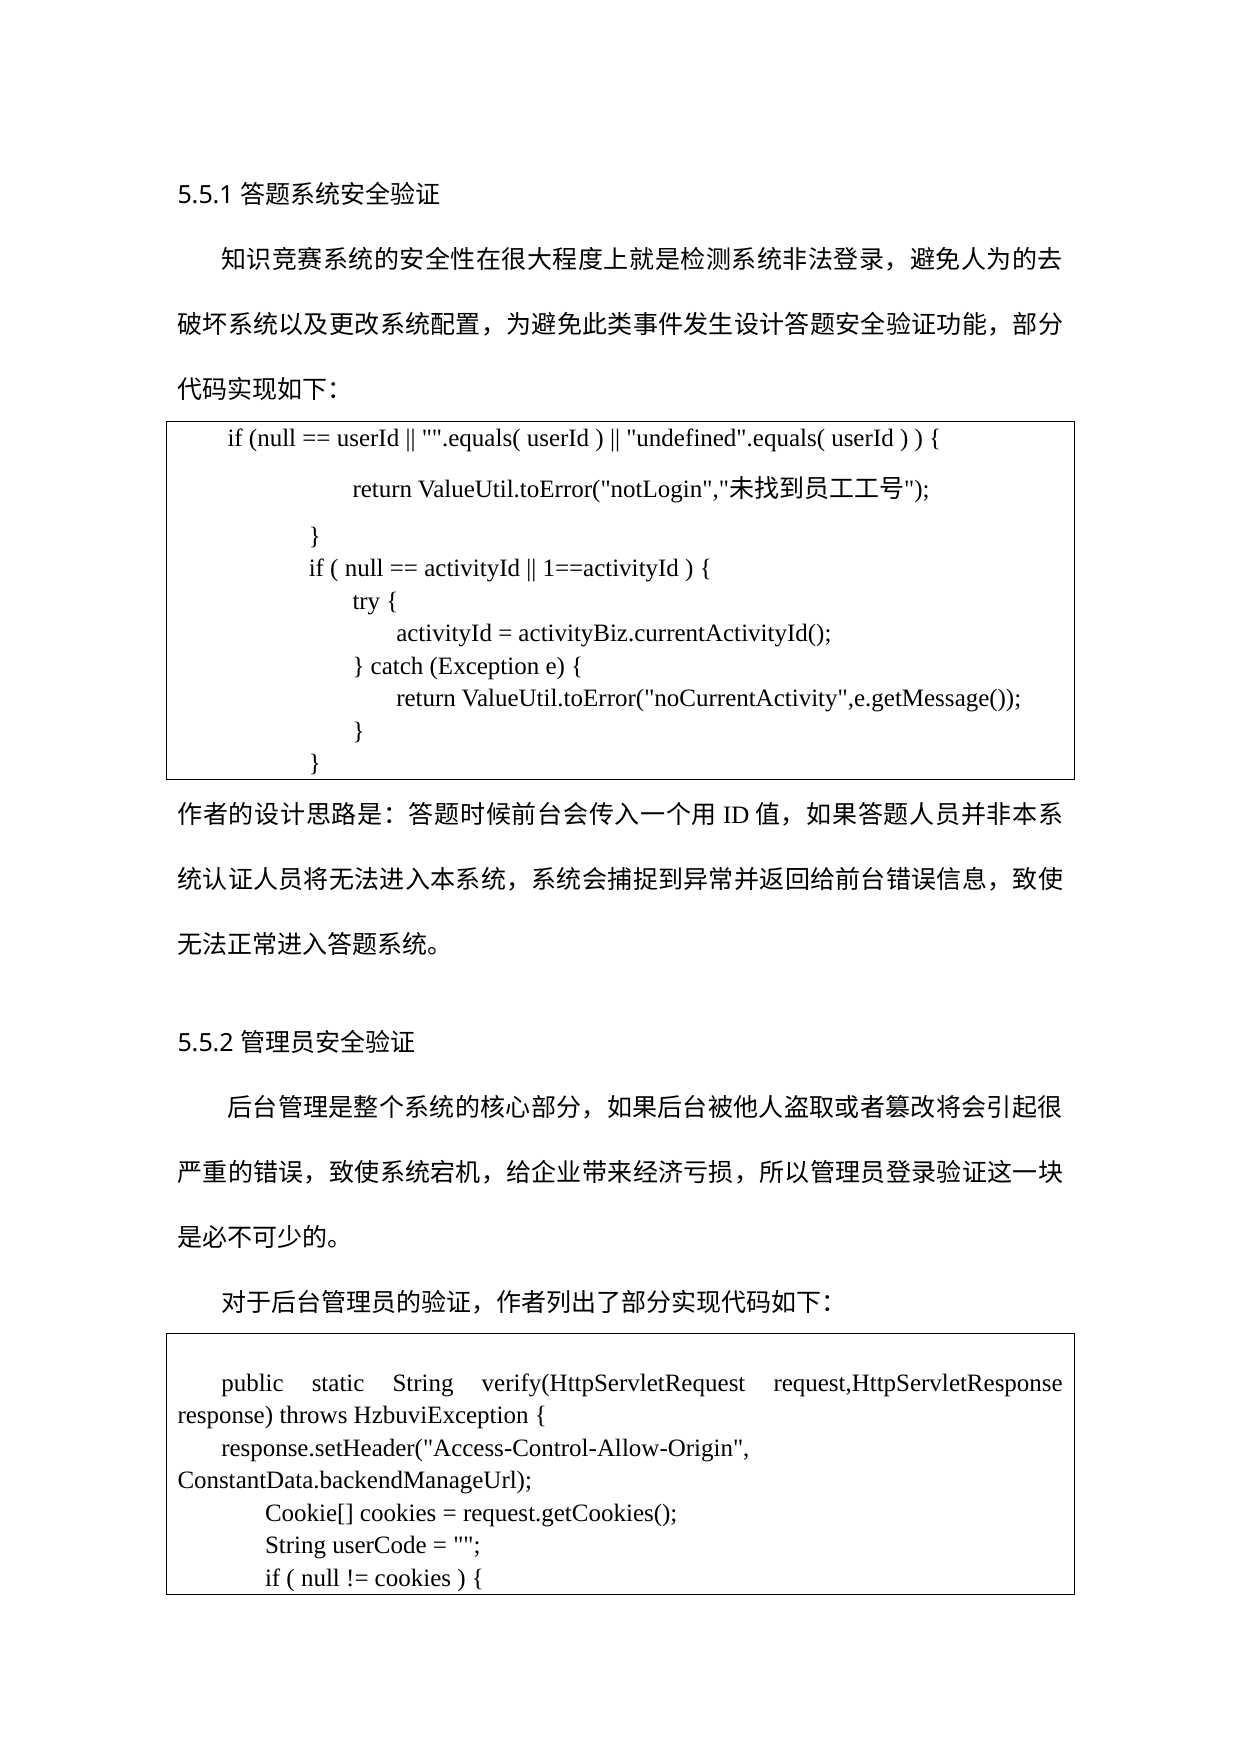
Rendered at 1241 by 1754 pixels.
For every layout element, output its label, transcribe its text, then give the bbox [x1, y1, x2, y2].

subtitle 5.5.1 答题系统安全验证 [177, 161, 1063, 226]
text 作者的设计思路是：答题时候前台会传入一个用ID值，如果答题人员并非本系统认证人员将无法进入本系统，系统会捕捉到异常并返回给前台错误信息，致使无法正常进入答题系统。 [177, 780, 1063, 975]
text 知识竞赛系统的安全性在很大程度上就是检测系统非法登录，避免人为的去破坏系统以及更改系统配置，为避免此类事件发生设计答题安全验证功能，部分代码实现如下： [177, 226, 1063, 421]
text 对于后台管理员的验证，作者列出了部分实现代码如下： [177, 1268, 1063, 1333]
text 后台管理是整个系统的核心部分，如果后台被他人盗取或者篡改将会引起很严重的错误，致使系统宕机，给企业带来经济亏损，所以管理员登录验证这一块是必不可少的。 [177, 1073, 1063, 1268]
subtitle 5.5.2 管理员安全验证 [177, 1008, 1063, 1073]
table_header if (null == userId || "".equals( userId ) || "undefined".equals( userId ) ) { return ValueUtil.toError("notLogin","未找到员工工号"); } if ( null == activityId || 1==activityId ) { try { activityId = activityBiz.currentActivityId(); } catch (Exception e) { return ValueUtil.toError("noCurrentActivity",e.getMessage()); } } [167, 422, 1074, 779]
